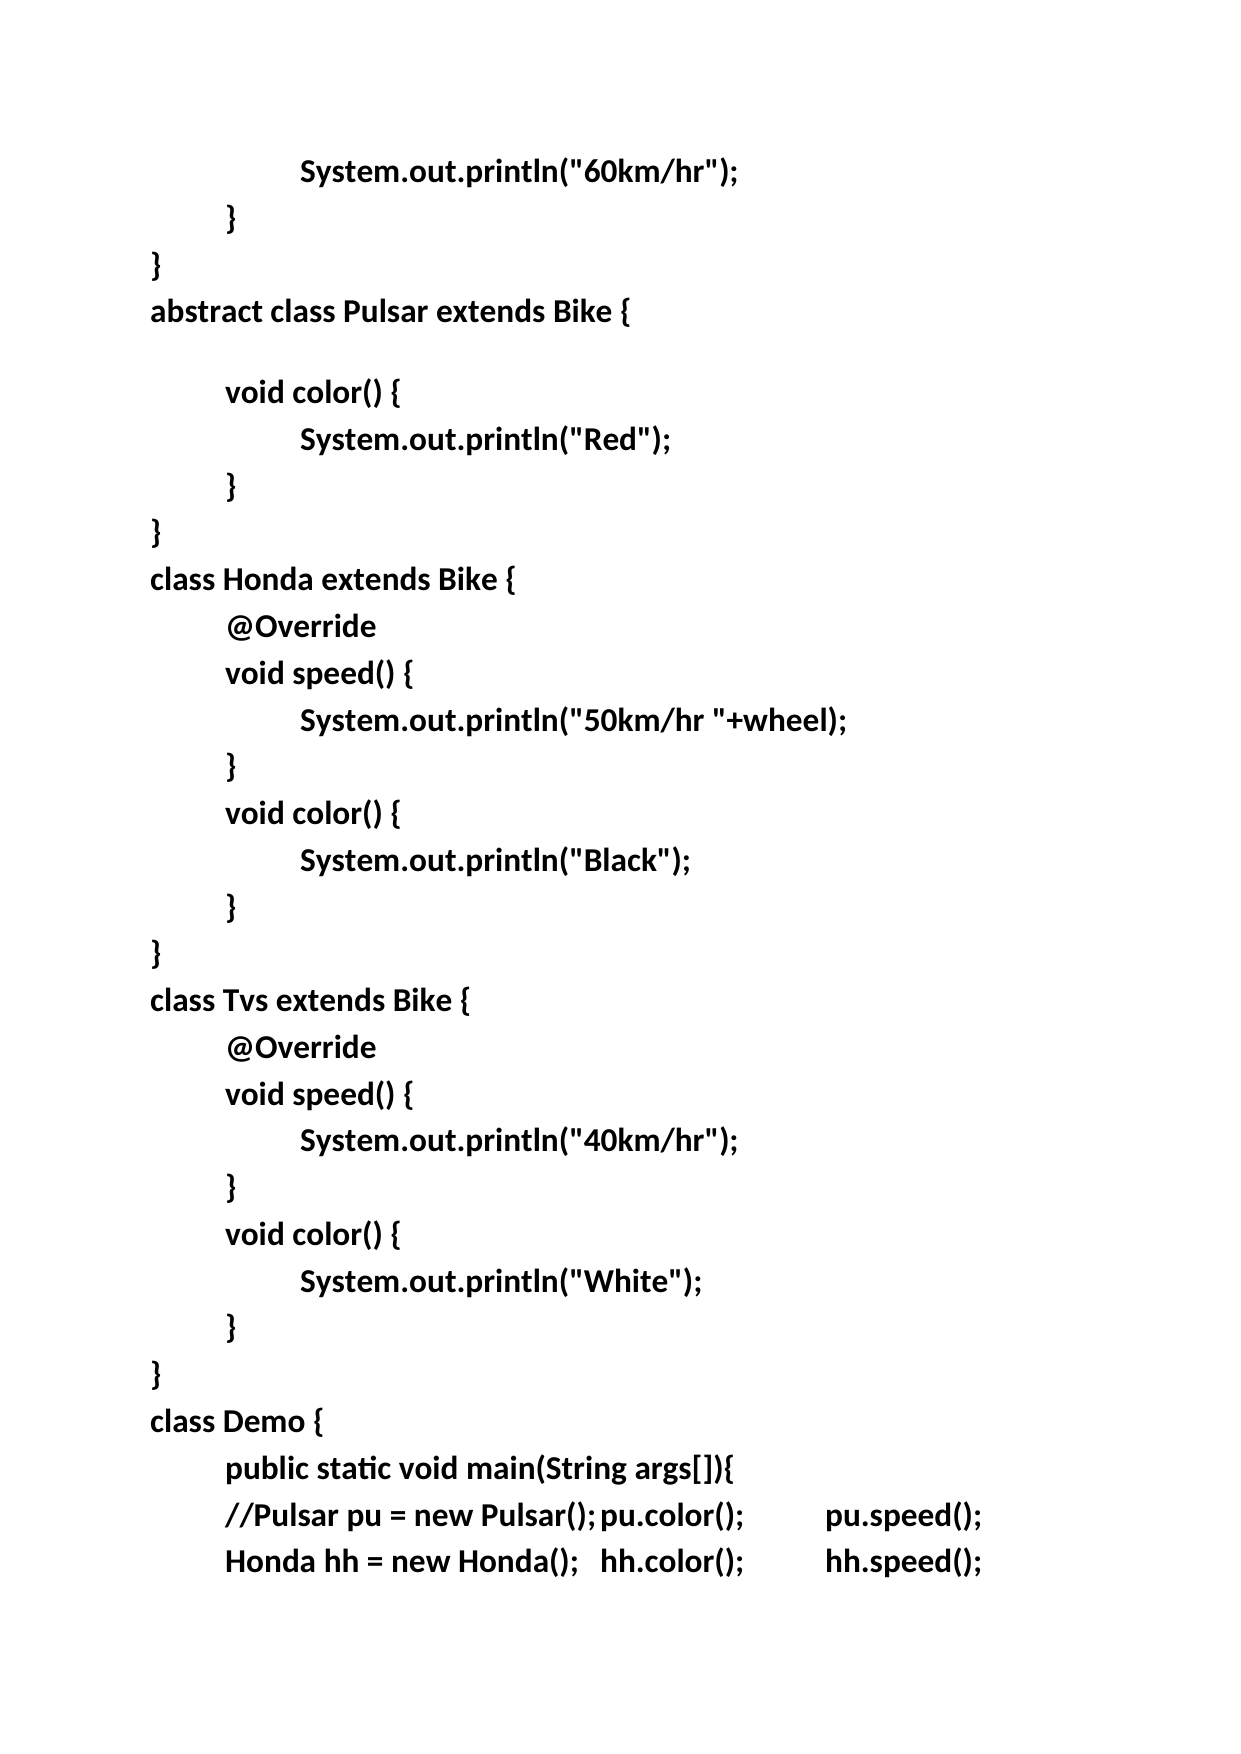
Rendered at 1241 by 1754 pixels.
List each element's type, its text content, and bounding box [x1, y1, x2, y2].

text void color() { [150, 1213, 1090, 1254]
text void color() { [150, 792, 1090, 833]
text } [150, 243, 1090, 284]
text } [150, 886, 1090, 926]
text class Demo { [150, 1400, 1090, 1441]
text System.out.println("Red"); [150, 418, 1090, 459]
text } [150, 1307, 1090, 1347]
text class Honda extends Bike { [150, 558, 1090, 599]
text } [150, 1353, 1090, 1394]
text class Tvs extends Bike { [150, 979, 1090, 1020]
text System.out.println("40km/hr"); [150, 1119, 1090, 1160]
text } [150, 932, 1090, 973]
text //Pulsar pu = new Pulsar(); pu.color(); pu.speed(); [150, 1494, 1090, 1534]
text abstract class Pulsar extends Bike { [150, 290, 1090, 331]
text System.out.println("60km/hr"); [150, 150, 1090, 191]
text System.out.println("Black"); [150, 839, 1090, 879]
text } [150, 465, 1090, 505]
text } [150, 1166, 1090, 1207]
text void speed() { [150, 1073, 1090, 1113]
text } [150, 745, 1090, 786]
text Honda hh = new Honda(); hh.color(); hh.speed(); [150, 1540, 1090, 1581]
text } [150, 511, 1090, 552]
text public static void main(String args[]){ [150, 1447, 1090, 1488]
text } [150, 197, 1090, 237]
text @Override [150, 1026, 1090, 1067]
text void color() { [150, 371, 1090, 412]
text @Override [150, 605, 1090, 646]
text System.out.println("50km/hr "+wheel); [150, 698, 1090, 739]
text void speed() { [150, 652, 1090, 692]
text System.out.println("White"); [150, 1260, 1090, 1301]
